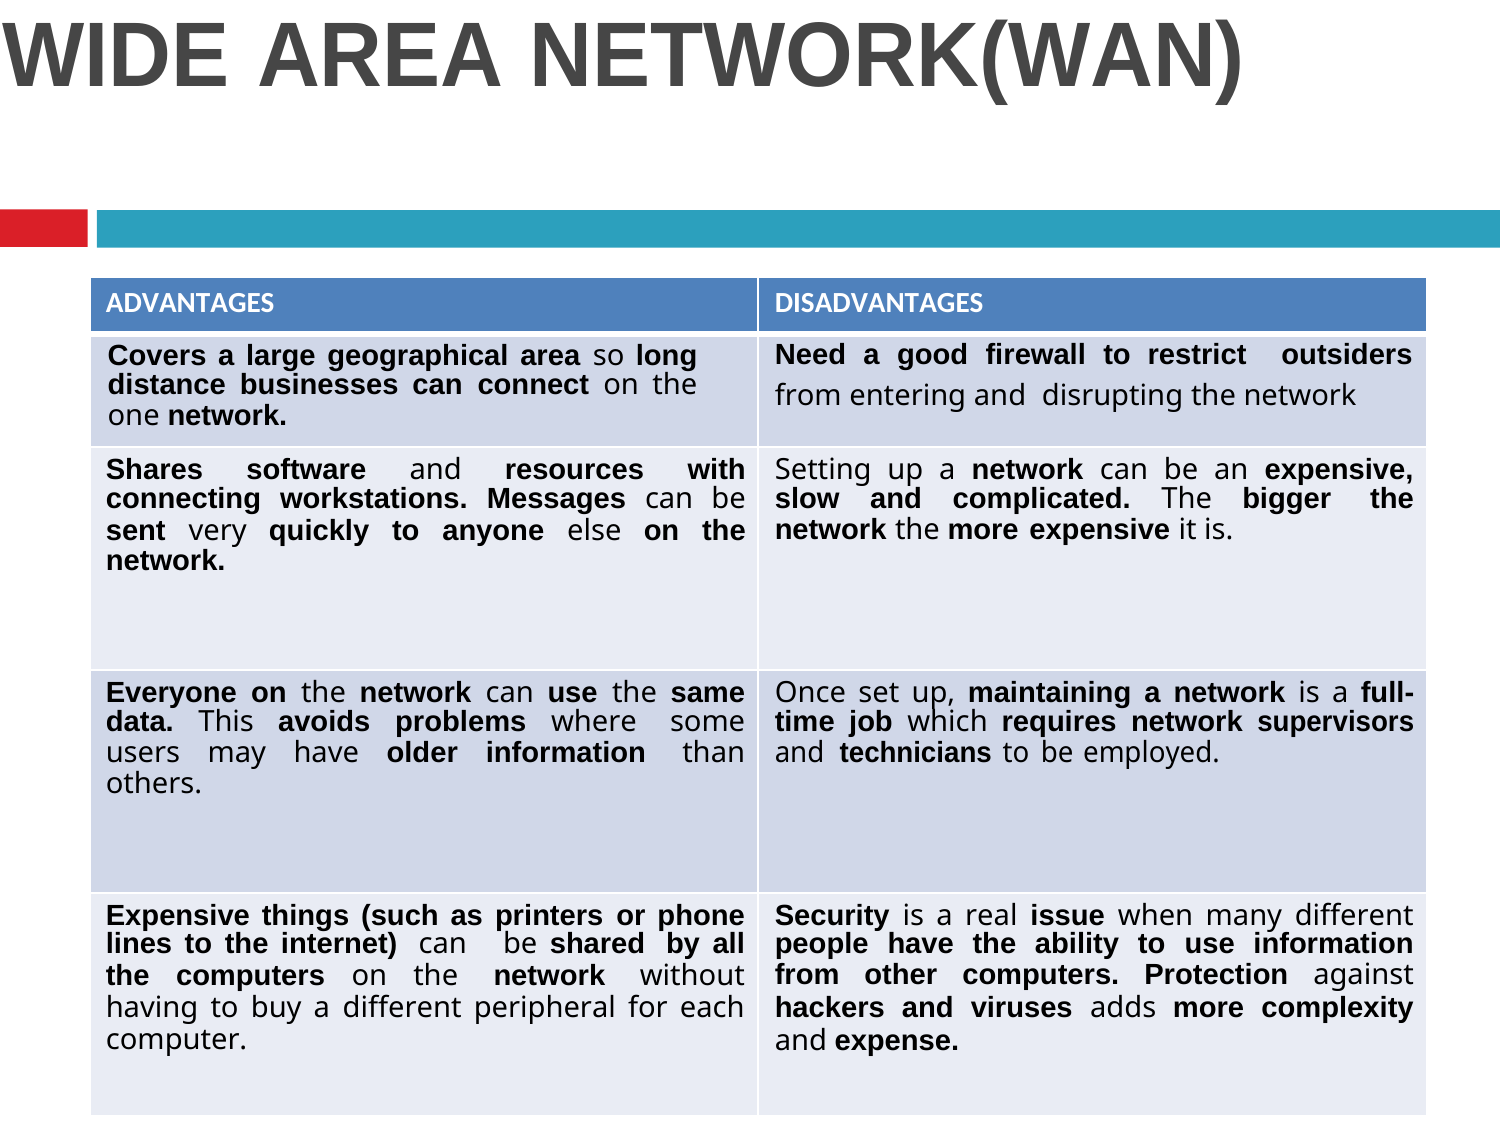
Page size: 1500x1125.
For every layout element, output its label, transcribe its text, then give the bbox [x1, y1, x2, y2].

table_cell Shares software and resources with connecting workstations. Messages can be sent very quickly to anyone else on the network. [91, 448, 757, 669]
table_cell Need a good firewall to restrict outsiders from entering and disrupting the network [759, 337, 1426, 446]
table_cell Expensive things (such as printers or phone lines to the internet) can be shared by all the computers on the network without having to buy a different peripheral for each computer. [91, 894, 757, 1115]
table_cell Once set up, maintaining a network is a full-time job which requires network supervisors and technicians to be employed. [759, 671, 1426, 892]
table_cell Security is a real issue when many different people have the ability to use information from other computers. Protection against hackers and viruses adds more complexity and expense. [759, 894, 1426, 1115]
table_header DISADVANTAGES [759, 278, 1426, 331]
table_cell Everyone on the network can use the same data. This avoids problems where some users may have older information than others. [91, 671, 757, 892]
table_cell Covers a large geographical area so long distance businesses can connect on the one network. [91, 337, 757, 446]
table_header ADVANTAGES [91, 278, 757, 331]
table_cell Setting up a network can be an expensive, slow and complicated. The bigger the network the more expensive it is. [759, 448, 1426, 669]
